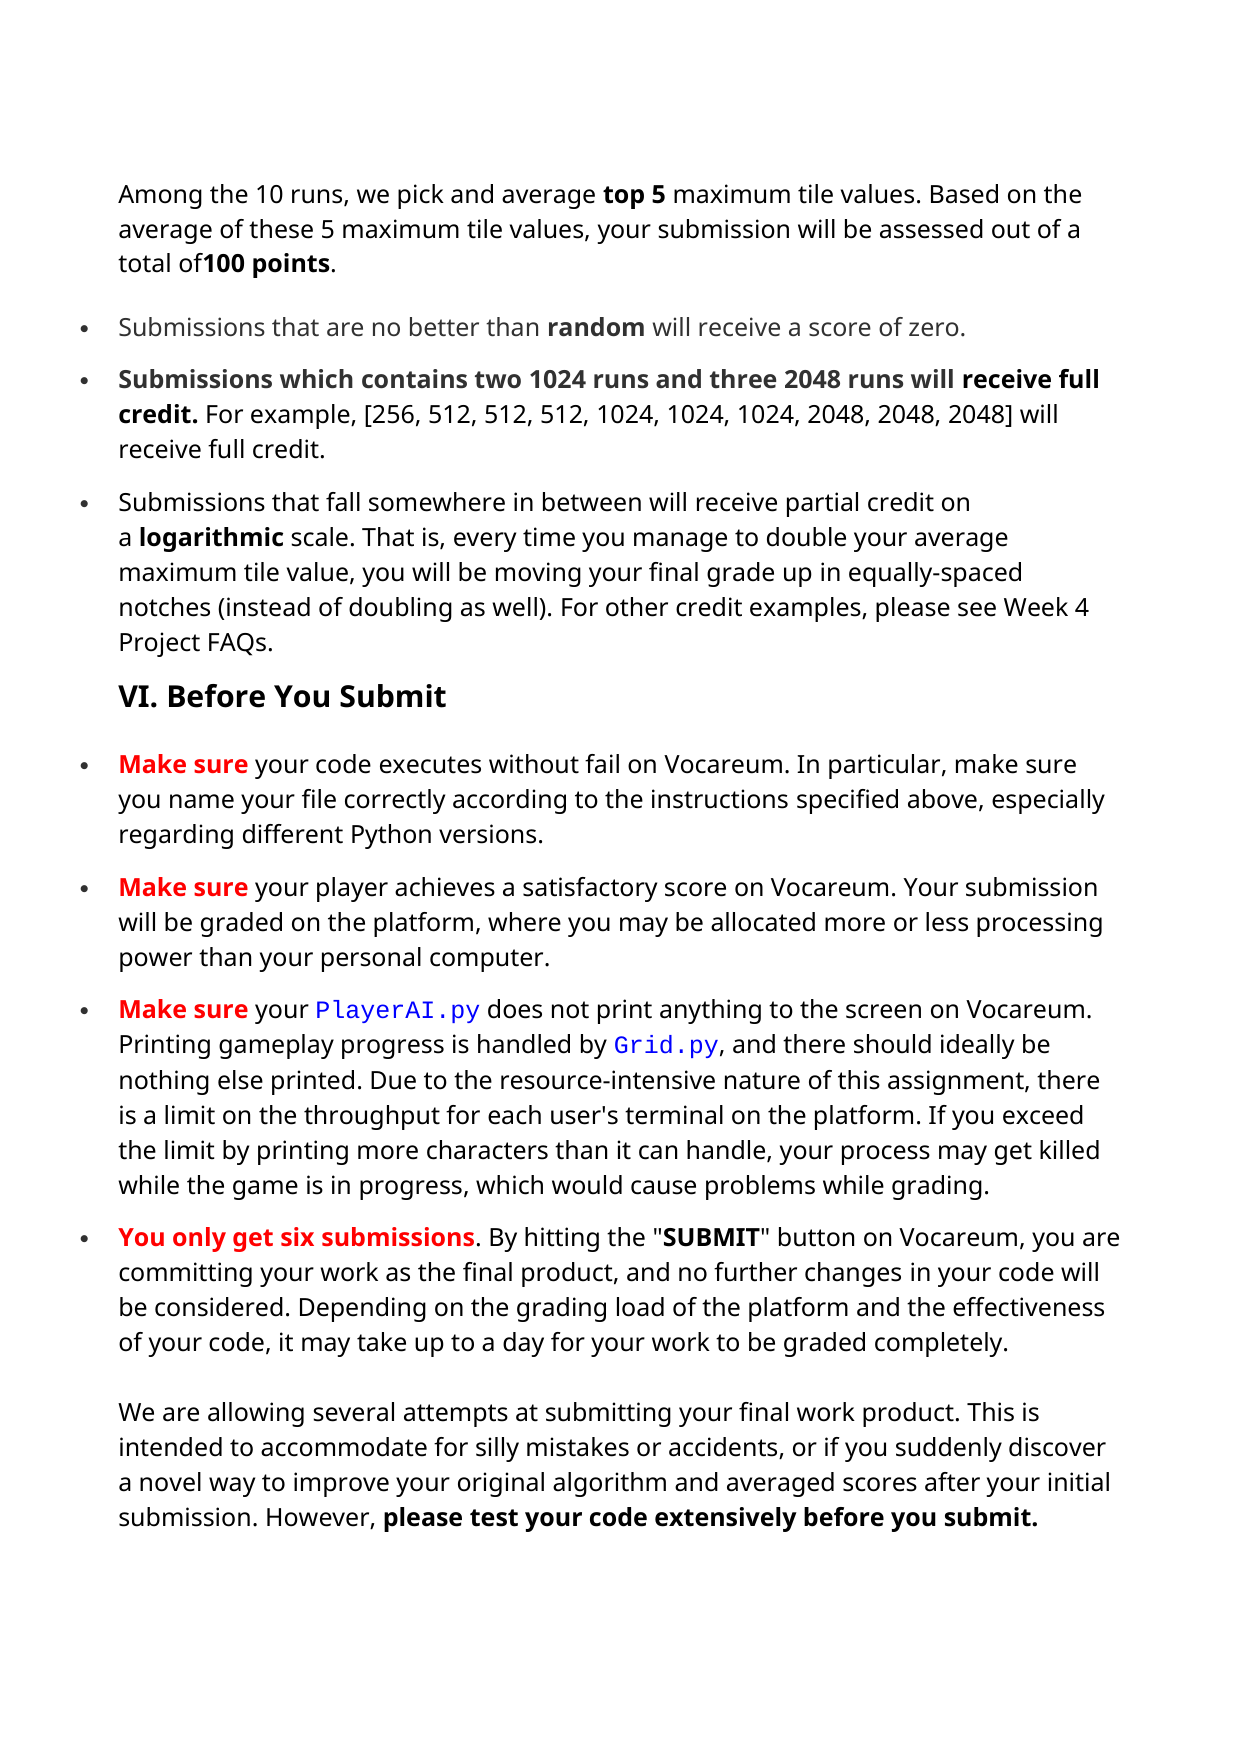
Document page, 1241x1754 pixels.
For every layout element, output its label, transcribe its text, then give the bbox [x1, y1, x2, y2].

list Make sure your code executes without fail on Vocareum. In particular, make sure you name your file correctly according to the instructions specified above, especially regarding different Python versions. [81, 746, 1122, 851]
list Submissions which contains two 1024 runs and three 2048 runs will receive full credit. For example, [256, 512, 512, 512, 1024, 1024, 1024, 2048, 2048, 2048] will receive full credit. [81, 361, 1122, 466]
text VI. Before You Submit [118, 676, 1122, 717]
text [118, 177, 1122, 279]
list Submissions that fall somewhere in between will receive partial credit on a logarithmic scale. That is, every time you manage to double your average maximum tile value, you will be moving your final grade up in equally-spaced notches (instead of doubling as well). For other credit examples, please see Week 4 Project FAQs. [81, 484, 1122, 659]
list Make sure your player achieves a satisfactory score on Vocareum. Your submission will be graded on the platform, where you may be allocated more or less processing power than your personal computer. [81, 869, 1122, 974]
list You only get six submissions. By hitting the "SUBMIT" button on Vocareum, you are committing your work as the final product, and no further changes in your code will be considered. Depending on the grading load of the platform and the effectiveness of your code, it may take up to a day for your work to be graded completely. We are allowing several attempts at submitting your final work product. This is intended to accommodate for silly mistakes or accidents, or if you suddenly discover a novel way to improve your original algorithm and averaged scores after your initial submission. However, please test your code extensively before you submit. [81, 1219, 1122, 1534]
list Submissions that are no better than random will receive a score of zero. [81, 308, 1122, 343]
list Make sure your PlayerAI.py does not print anything to the screen on Vocareum. Printing gameplay progress is handled by Grid.py, and there should ideally be nothing else printed. Due to the resource-intensive nature of this assignment, there is a limit on the throughput for each user's terminal on the platform. If you exceed the limit by printing more characters than it can handle, your process may get killed while the game is in progress, which would cause problems while grading. [81, 991, 1122, 1201]
